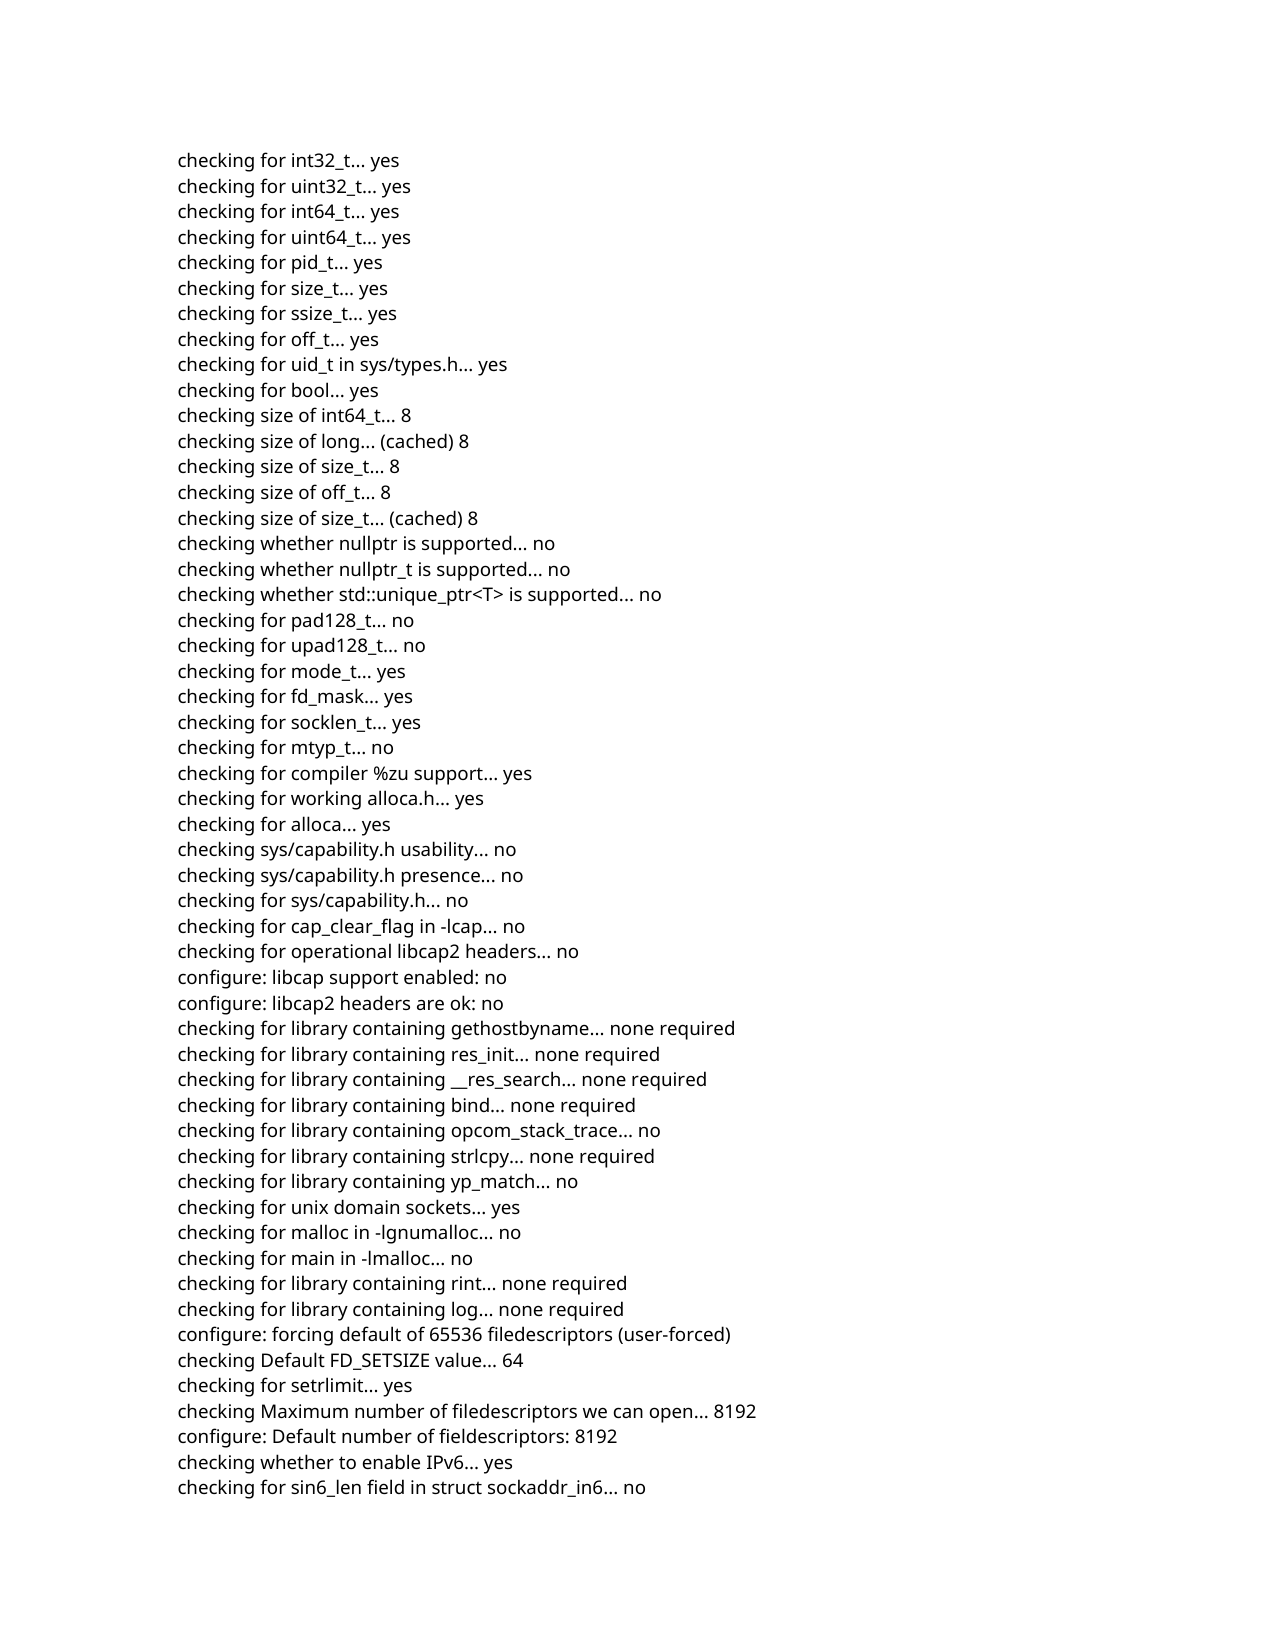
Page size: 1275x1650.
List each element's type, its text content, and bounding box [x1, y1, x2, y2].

text checking for library containing log... none required [177, 1296, 1098, 1322]
text configure: forcing default of 65536 filedescriptors (user-forced) [177, 1322, 1098, 1347]
text checking for uint64_t... yes [177, 224, 1098, 250]
text checking sys/capability.h presence... no [177, 862, 1098, 888]
text checking for uint32_t... yes [177, 173, 1098, 199]
text checking for working alloca.h... yes [177, 786, 1098, 811]
text checking for compiler %zu support... yes [177, 760, 1098, 786]
text checking Maximum number of filedescriptors we can open... 8192 [177, 1398, 1098, 1424]
text checking for operational libcap2 headers... no [177, 939, 1098, 964]
text checking size of size_t... (cached) 8 [177, 505, 1098, 530]
text checking for library containing __res_search... none required [177, 1066, 1098, 1092]
text checking whether std::unique_ptr<T> is supported... no [177, 581, 1098, 607]
text checking for library containing yp_match... no [177, 1168, 1098, 1194]
text checking for fd_mask... yes [177, 683, 1098, 709]
text checking size of long... (cached) 8 [177, 428, 1098, 454]
text checking for main in -lmalloc... no [177, 1245, 1098, 1271]
text checking size of int64_t... 8 [177, 403, 1098, 428]
text checking for bool... yes [177, 377, 1098, 403]
text checking for library containing strlcpy... none required [177, 1143, 1098, 1168]
text checking for library containing gethostbyname... none required [177, 1015, 1098, 1041]
text configure: libcap2 headers are ok: no [177, 990, 1098, 1015]
text checking for off_t... yes [177, 326, 1098, 352]
text checking for size_t... yes [177, 275, 1098, 301]
text checking for cap_clear_flag in -lcap... no [177, 913, 1098, 939]
text checking for library containing bind... none required [177, 1092, 1098, 1117]
text checking for sin6_len field in struct sockaddr_in6... no [177, 1475, 1098, 1500]
text checking for int64_t... yes [177, 199, 1098, 224]
text checking whether nullptr_t is supported... no [177, 556, 1098, 581]
text checking for uid_t in sys/types.h... yes [177, 352, 1098, 377]
text configure: Default number of fieldescriptors: 8192 [177, 1424, 1098, 1449]
text checking for alloca... yes [177, 811, 1098, 837]
text checking whether nullptr is supported... no [177, 530, 1098, 556]
text checking for library containing rint... none required [177, 1271, 1098, 1296]
text checking size of off_t... 8 [177, 479, 1098, 505]
text checking for upad128_t... no [177, 632, 1098, 658]
text configure: libcap support enabled: no [177, 964, 1098, 990]
text checking for pad128_t... no [177, 607, 1098, 632]
text checking for sys/capability.h... no [177, 888, 1098, 913]
text checking for mode_t... yes [177, 658, 1098, 683]
text checking for pid_t... yes [177, 250, 1098, 275]
text checking for int32_t... yes [177, 148, 1098, 173]
text checking for setrlimit... yes [177, 1373, 1098, 1398]
text checking Default FD_SETSIZE value... 64 [177, 1347, 1098, 1373]
text checking for ssize_t... yes [177, 301, 1098, 326]
text checking sys/capability.h usability... no [177, 837, 1098, 862]
text checking whether to enable IPv6... yes [177, 1449, 1098, 1475]
text checking size of size_t... 8 [177, 454, 1098, 479]
text checking for malloc in -lgnumalloc... no [177, 1219, 1098, 1245]
text checking for mtyp_t... no [177, 734, 1098, 760]
text checking for unix domain sockets... yes [177, 1194, 1098, 1219]
text checking for library containing opcom_stack_trace... no [177, 1117, 1098, 1143]
text checking for socklen_t... yes [177, 709, 1098, 734]
text checking for library containing res_init... none required [177, 1041, 1098, 1066]
